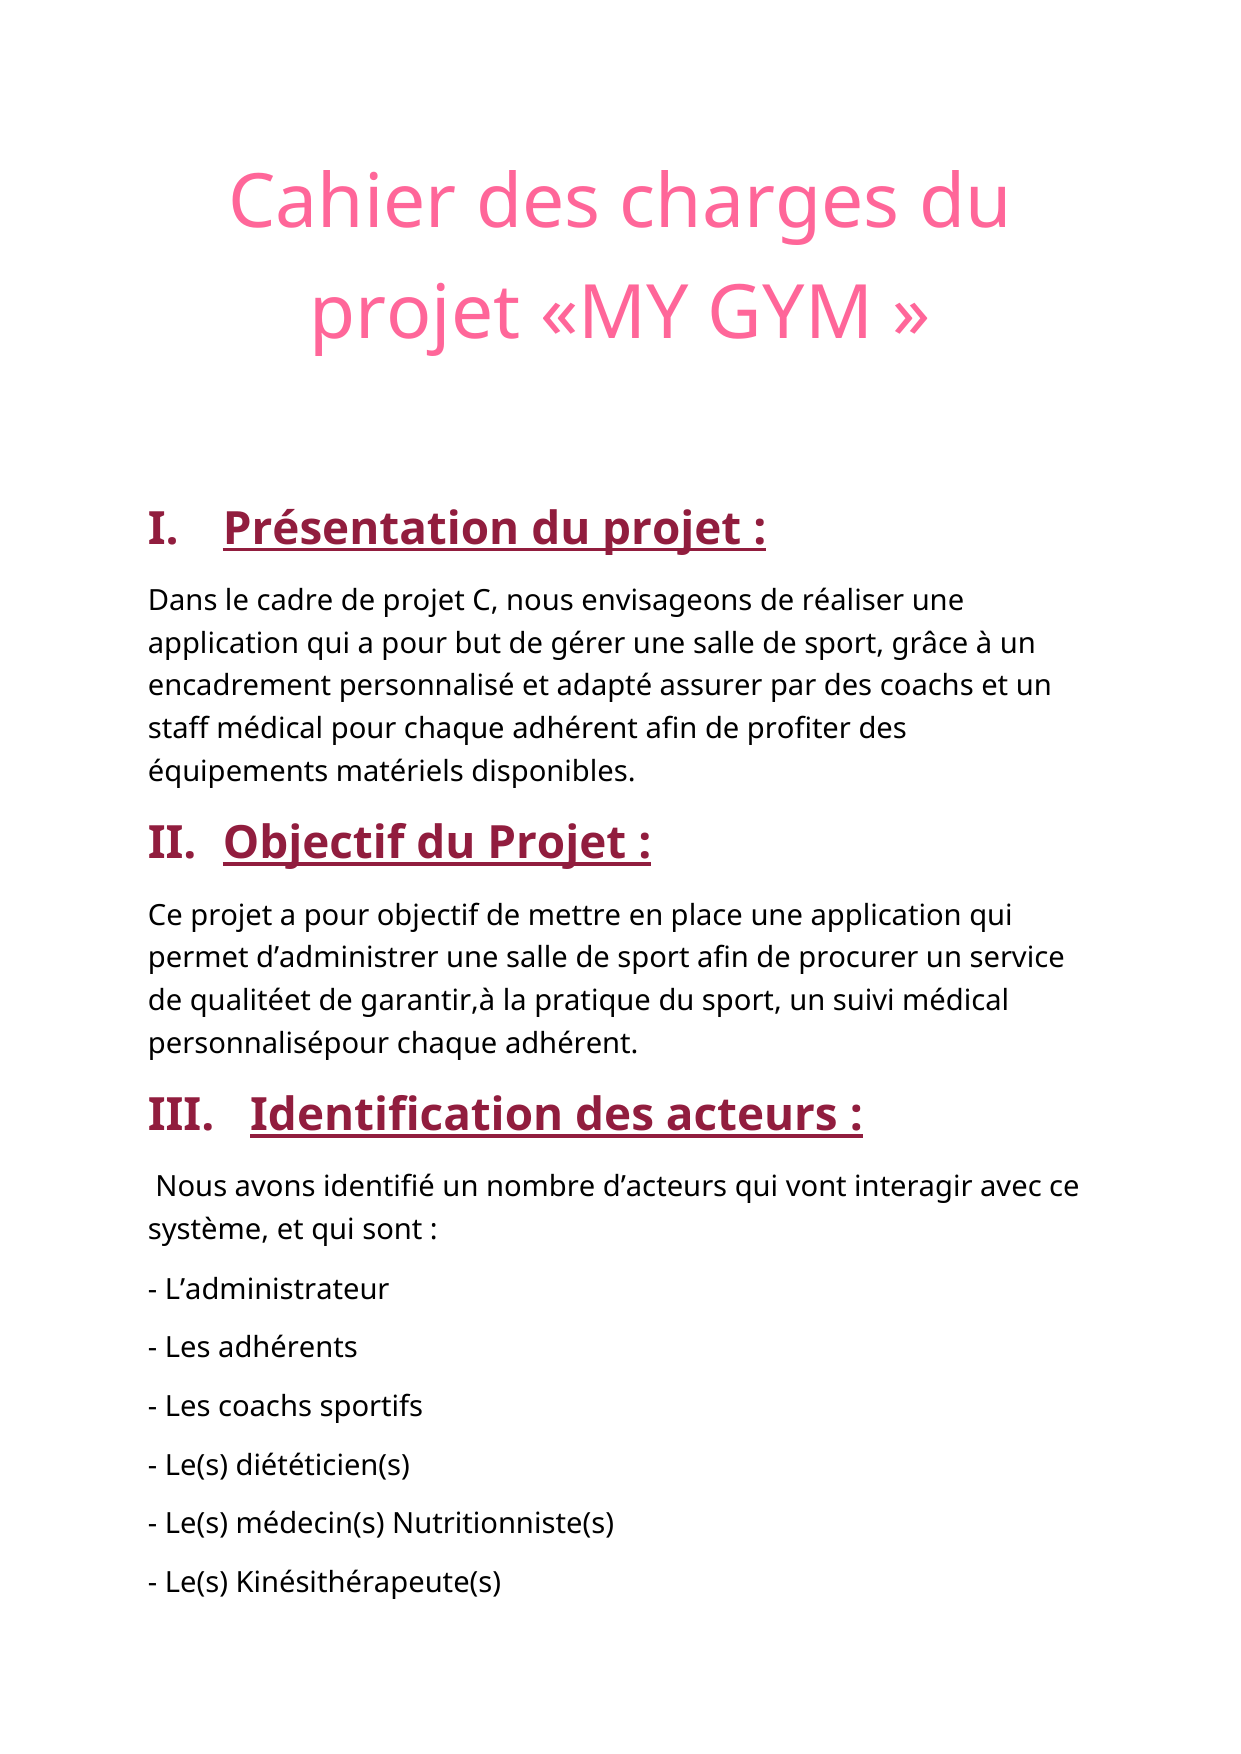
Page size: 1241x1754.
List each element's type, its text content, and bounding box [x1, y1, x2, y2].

text Cahier des charges du projet «MY GYM » [148, 148, 1093, 360]
text - Les coachs sportifs [148, 1385, 1093, 1425]
text - Les adhérents [148, 1327, 1093, 1366]
list Objectif du Projet : [148, 810, 1093, 872]
text - L’administrateur [148, 1268, 1093, 1308]
text - Le(s) médecin(s) Nutritionniste(s) [148, 1502, 1093, 1542]
list Présentation du projet : [148, 495, 1093, 557]
text Dans le cadre de projet C, nous envisageons de réaliser une application qui a pour but de gérer une salle de sport, grâce à un encadrement personnalisé et adapté assurer par des coachs et un staff médical pour chaque adhérent afin de profiter des équipements matériels disponibles. [148, 579, 1093, 790]
text - Le(s) diététicien(s) [148, 1444, 1093, 1483]
text Ce projet a pour objectif de mettre en place une application qui permet d’administrer une salle de sport afin de procurer un service de qualitéet de garantir,à la pratique du sport, un suivi médical personnalisépour chaque adhérent. [148, 894, 1093, 1062]
text - Le(s) Kinésithérapeute(s) [148, 1561, 1093, 1601]
text Nous avons identifié un nombre d’acteurs qui vont interagir avec ce système, et qui sont : [148, 1166, 1093, 1248]
text III. Identification des acteurs : [148, 1082, 1093, 1144]
